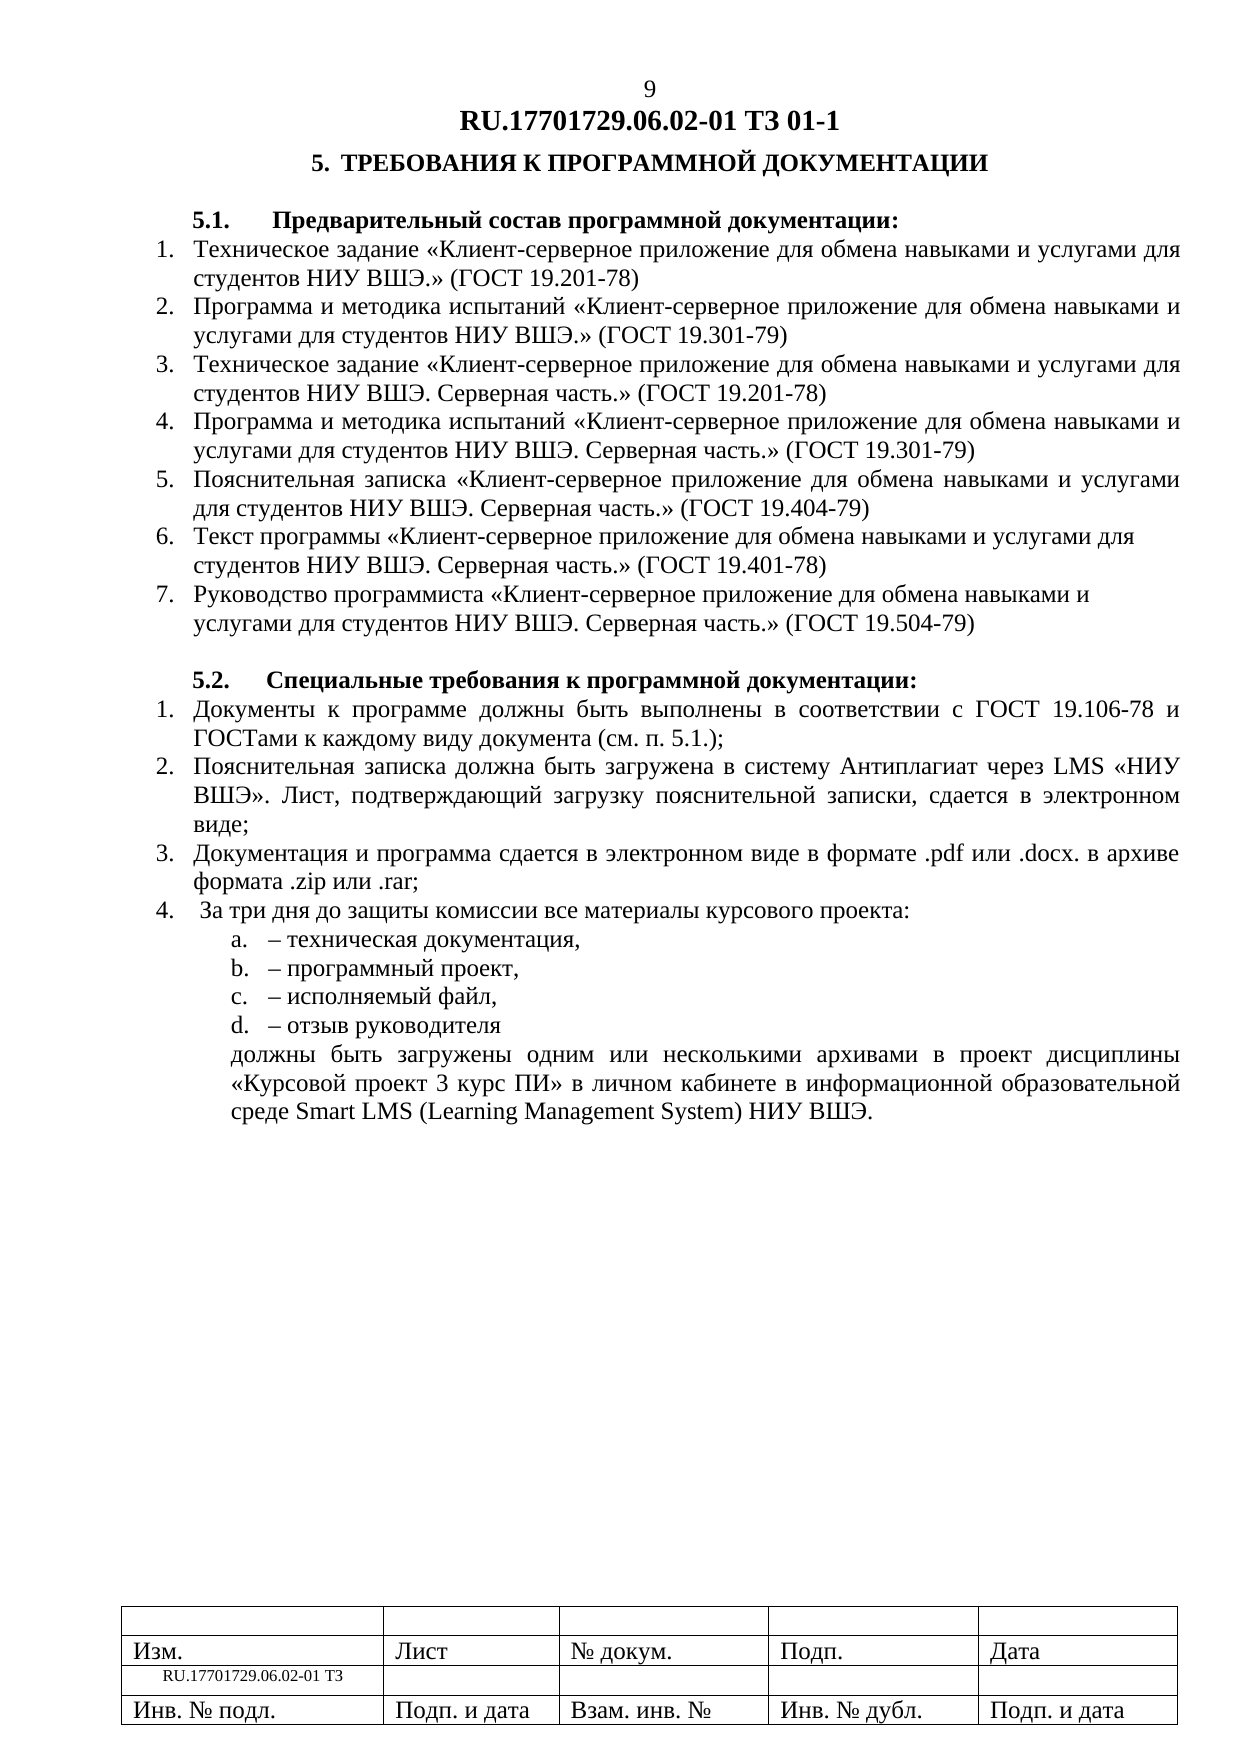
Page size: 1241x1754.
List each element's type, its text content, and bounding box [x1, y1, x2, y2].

list Техническое задание «Клиент-серверное приложение для обмена навыками и услугами для студентов НИУ ВШЭ.» (ГОСТ 19.201-78) [156, 234, 1181, 291]
list – исполняемый файл, [231, 981, 1181, 1010]
list Программа и методика испытаний «Клиент-серверное приложение для обмена навыками и услугами для студентов НИУ ВШЭ.» (ГОСТ 19.301-79) [156, 291, 1181, 349]
list – отзыв руководителя [231, 1010, 1181, 1039]
list ТРЕБОВАНИЯ К ПРОГРАММНОЙ ДОКУМЕНТАЦИИ [118, 148, 1181, 176]
list Пояснительная записка «Клиент-серверное приложение для обмена навыками и услугами для студентов НИУ ВШЭ. Серверная часть.» (ГОСТ 19.404-79) [156, 464, 1181, 521]
list Документация и программа сдается в электронном виде в формате .pdf или .docx. в архиве формата .zip или .rar; [156, 838, 1181, 895]
list Пояснительная записка должна быть загружена в систему Антиплагиат через LMS «НИУ ВШЭ». Лист, подтверждающий загрузку пояснительной записки, сдается в электронном виде; [156, 751, 1181, 838]
text должны быть загружены одним или несколькими архивами в проект дисциплины «Курсовой проект 3 курс ПИ» в личном кабинете в информационной образовательной среде Smart LMS (Learning Management System) НИУ ВШЭ. [231, 1039, 1181, 1125]
list – программный проект, [231, 953, 1181, 981]
list Текст программы «Клиент-серверное приложение для обмена навыками и услугами для студентов НИУ ВШЭ. Серверная часть.» (ГОСТ 19.401-78) [156, 521, 1181, 579]
list Предварительный состав программной документации: [192, 205, 1181, 234]
list Программа и методика испытаний «Клиент-серверное приложение для обмена навыками и услугами для студентов НИУ ВШЭ. Серверная часть.» (ГОСТ 19.301-79) [156, 406, 1181, 464]
list Руководство программиста «Клиент-серверное приложение для обмена навыками и услугами для студентов НИУ ВШЭ. Серверная часть.» (ГОСТ 19.504-79) [156, 579, 1181, 636]
list За три дня до защиты комиссии все материалы курсового проекта: [156, 895, 1181, 924]
list – техническая документация, [231, 924, 1181, 953]
list Техническое задание «Клиент-серверное приложение для обмена навыками и услугами для студентов НИУ ВШЭ. Серверная часть.» (ГОСТ 19.201-78) [156, 349, 1181, 406]
list Документы к программе должны быть выполнены в соответствии с ГОСТ 19.106-78 и ГОСТами к каждому виду документа (см. п. 5.1.); [156, 694, 1181, 751]
list Специальные требования к программной документации: [192, 665, 1181, 694]
